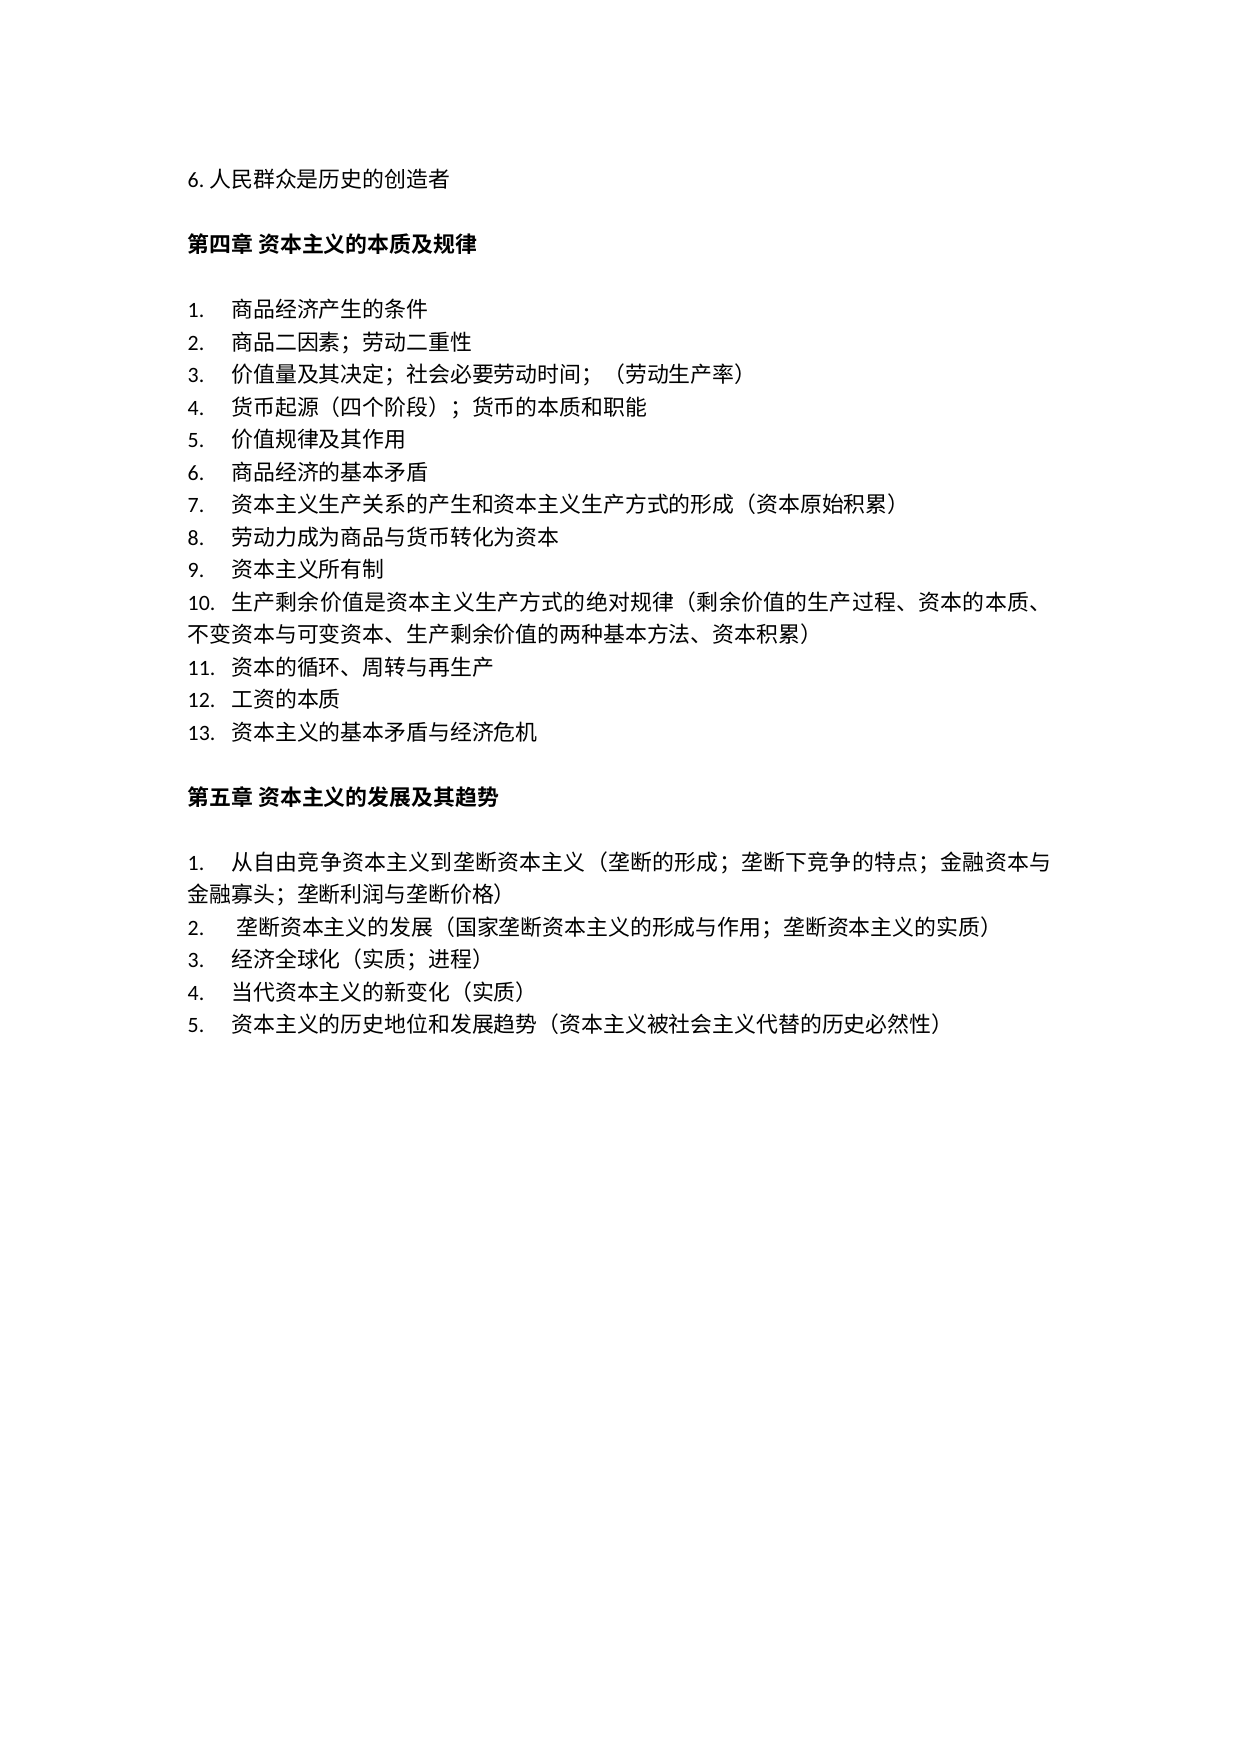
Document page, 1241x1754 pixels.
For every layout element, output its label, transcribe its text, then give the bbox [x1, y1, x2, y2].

text 13. 资本主义的基本矛盾与经济危机 [187, 714, 1053, 747]
text 3. 价值量及其决定；社会必要劳动时间；（劳动生产率） [187, 357, 1053, 389]
text 8. 劳动力成为商品与货币转化为资本 [187, 519, 1053, 552]
text 9. 资本主义所有制 [187, 552, 1053, 584]
text 12. 工资的本质 [187, 682, 1053, 714]
text 2. 商品二因素；劳动二重性 [187, 324, 1053, 357]
text 5. 价值规律及其作用 [187, 422, 1053, 454]
text 3. 经济全球化（实质；进程） [187, 942, 1053, 974]
text 4. 货币起源（四个阶段）；货币的本质和职能 [187, 389, 1053, 422]
text 4. 当代资本主义的新变化（实质） [187, 974, 1053, 1007]
text 11. 资本的循环、周转与再生产 [187, 649, 1053, 682]
text 5. 资本主义的历史地位和发展趋势（资本主义被社会主义代替的历史必然性） [187, 1007, 1053, 1039]
text 1. 从自由竞争资本主义到垄断资本主义（垄断的形成；垄断下竞争的特点；金融资本与金融寡头；垄断利润与垄断价格） [187, 844, 1053, 909]
text 6. 人民群众是历史的创造者 [187, 162, 1053, 194]
text 第四章 资本主义的本质及规律 [187, 227, 1053, 259]
text 10. 生产剩余价值是资本主义生产方式的绝对规律（剩余价值的生产过程、资本的本质、不变资本与可变资本、生产剩余价值的两种基本方法、资本积累） [187, 584, 1053, 649]
text 第五章 资本主义的发展及其趋势 [187, 779, 1053, 812]
text 1. 商品经济产生的条件 [187, 292, 1053, 324]
text 7. 资本主义生产关系的产生和资本主义生产方式的形成（资本原始积累） [187, 487, 1053, 519]
text 2. 垄断资本主义的发展（国家垄断资本主义的形成与作用；垄断资本主义的实质） [187, 909, 1053, 942]
text 6. 商品经济的基本矛盾 [187, 454, 1053, 487]
